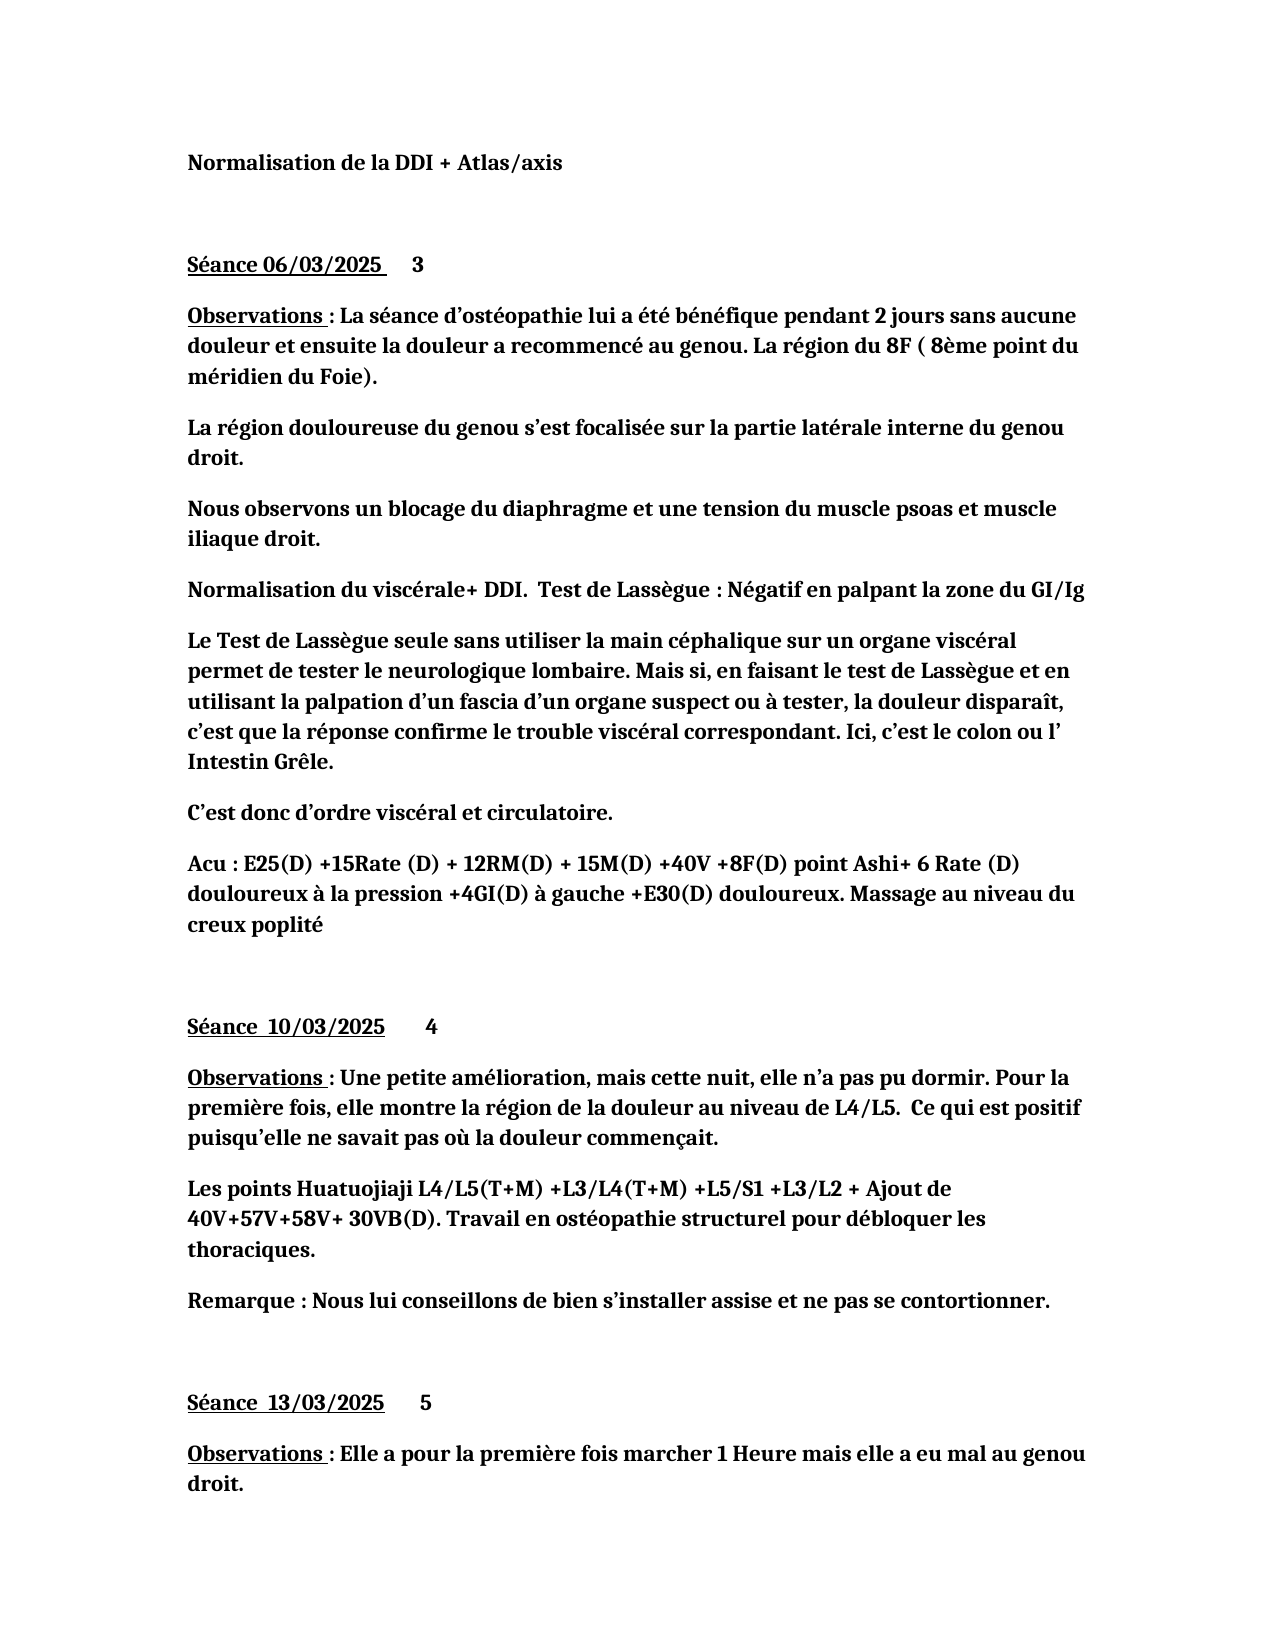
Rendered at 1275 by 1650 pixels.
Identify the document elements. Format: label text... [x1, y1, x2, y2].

text Nous observons un blocage du diaphragme et une tension du muscle psoas et muscle iliaque droit. [187, 496, 1087, 552]
text Remarque : Nous lui conseillons de bien s’installer assise et ne pas se contortionner. [187, 1287, 1087, 1314]
text Le Test de Lassègue seule sans utiliser la main céphalique sur un organe viscéral permet de tester le neurologique lombaire. Mais si, en faisant le test de Lassègue et en utilisant la palpation d’un fascia d’un organe suspect ou à tester, la douleur disparaît, c’est que la réponse confirme le trouble viscéral correspondant. Ici, c’est le colon ou l’ Intestin Grêle. [187, 628, 1087, 775]
text Observations : Une petite amélioration, mais cette nuit, elle n’a pas pu dormir. Pour la première fois, elle montre la région de la douleur au niveau de L4/L5. Ce qui est positif puisqu’elle ne savait pas où la douleur commençait. [187, 1064, 1087, 1151]
text Observations : La séance d’ostéopathie lui a été bénéfique pendant 2 jours sans aucune douleur et ensuite la douleur a recommencé au genou. La région du 8F ( 8ème point du méridien du Foie). [187, 303, 1087, 390]
text Séance 06/03/2025 3 [187, 252, 1087, 278]
text Séance 13/03/2025 5 [187, 1389, 1087, 1416]
text Normalisation de la DDI + Atlas/axis [187, 150, 1087, 176]
text C’est donc d’ordre viscéral et circulatoire. [187, 800, 1087, 826]
text Acu : E25(D) +15Rate (D) + 12RM(D) + 15M(D) +40V +8F(D) point Ashi+ 6 Rate (D) douloureux à la pression +4GI(D) à gauche +E30(D) douloureux. Massage au niveau du creux poplité [187, 851, 1087, 938]
text Les points Huatuojiaji L4/L5(T+M) +L3/L4(T+M) +L5/S1 +L3/L2 + Ajout de 40V+57V+58V+ 30VB(D). Travail en ostéopathie structurel pour débloquer les thoraciques. [187, 1176, 1087, 1263]
text Normalisation du viscérale+ DDI. Test de Lassègue : Négatif en palpant la zone du GI/Ig [187, 577, 1087, 603]
text La région douloureuse du genou s’est focalisée sur la partie latérale interne du genou droit. [187, 414, 1087, 471]
text Observations : Elle a pour la première fois marcher 1 Heure mais elle a eu mal au genou droit. [187, 1441, 1087, 1497]
text Séance 10/03/2025 4 [187, 1013, 1087, 1040]
